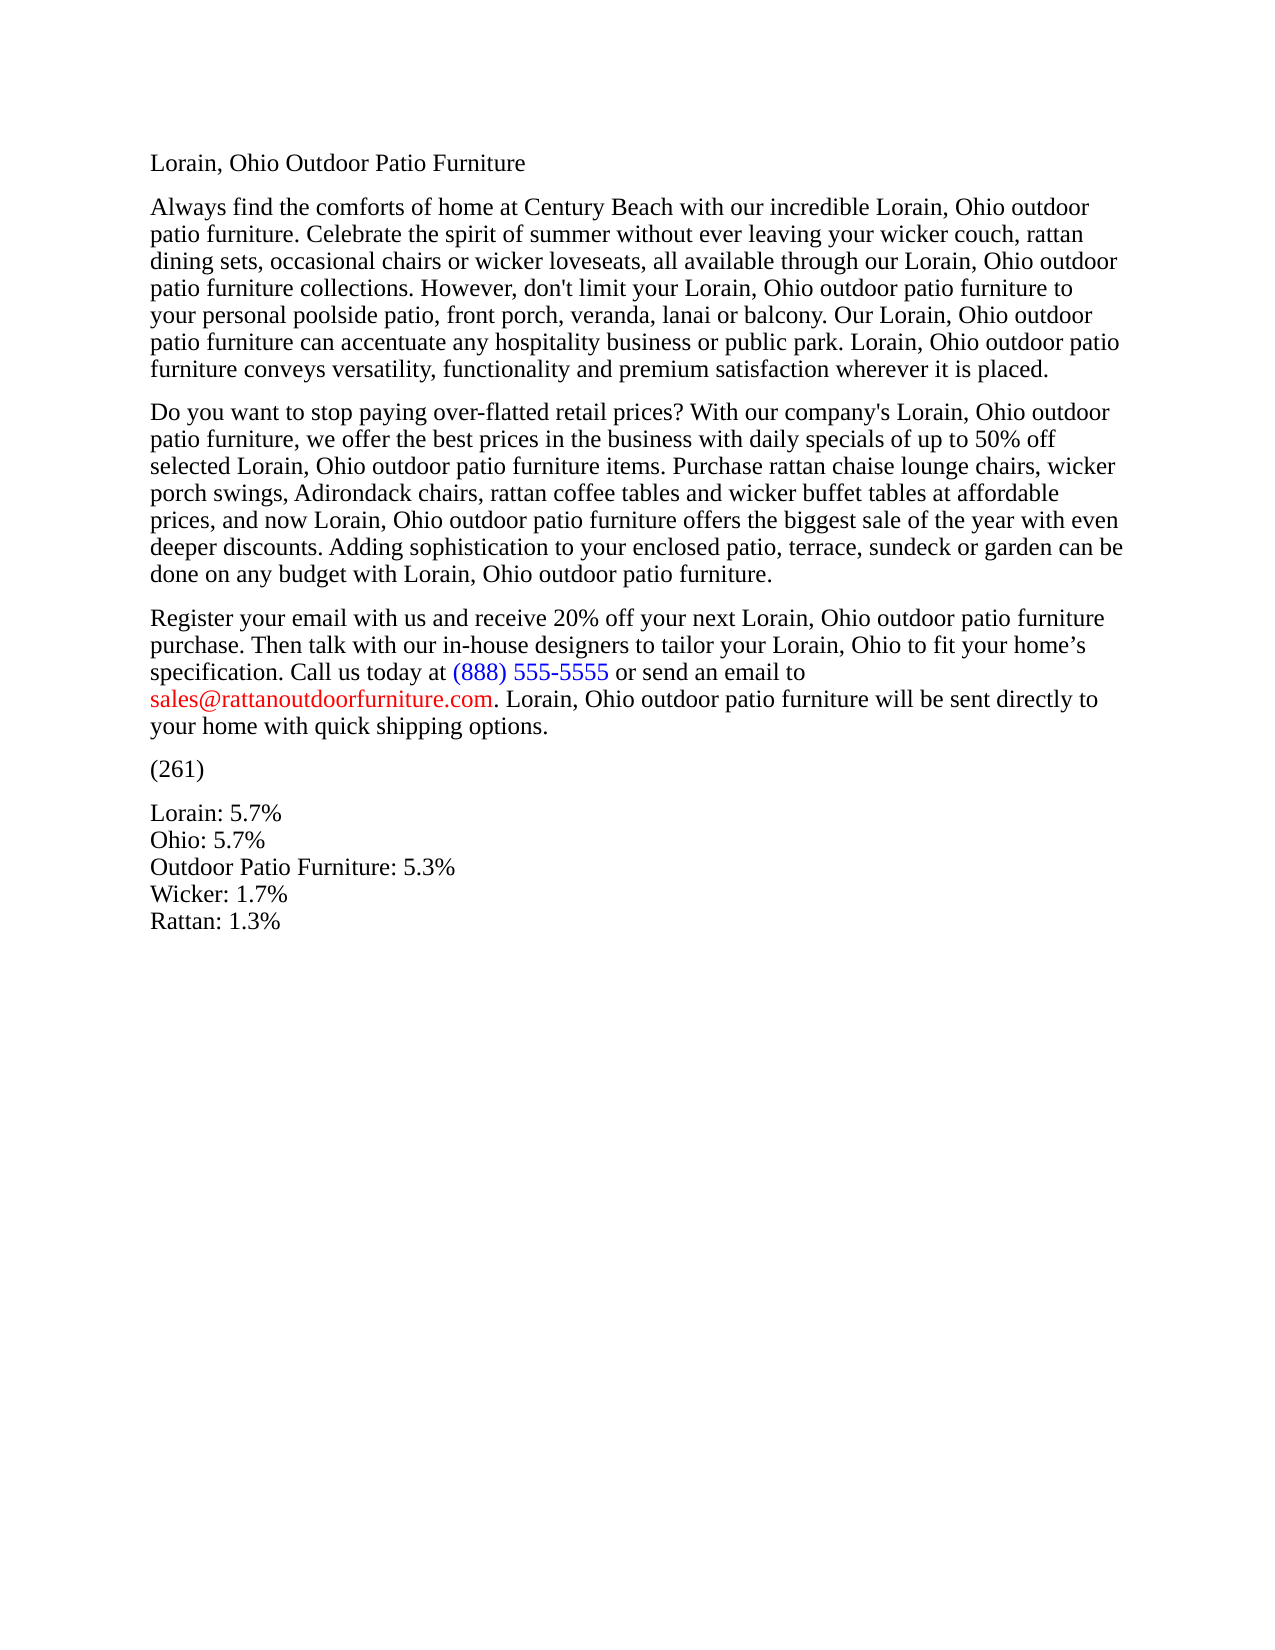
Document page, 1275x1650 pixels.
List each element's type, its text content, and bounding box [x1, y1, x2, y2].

text (261) [150, 756, 1125, 783]
text Lorain: 5.7% Ohio: 5.7% Outdoor Patio Furniture: 5.3% Wicker: 1.7% Rattan: 1.3% [150, 800, 1125, 935]
text Do you want to stop paying over-flatted retail prices? With our company's Lorain, Ohio outdoor patio furniture, we offer the best prices in the business with daily specials of up to 50% off selected Lorain, Ohio outdoor patio furniture items. Purchase rattan chaise lounge chairs, wicker porch swings, Adirondack chairs, rattan coffee tables and wicker buffet tables at affordable prices, and now Lorain, Ohio outdoor patio furniture offers the biggest sale of the year with even deeper discounts. Adding sophistication to your enclosed patio, terrace, sundeck or garden can be done on any budget with Lorain, Ohio outdoor patio furniture. [150, 399, 1125, 588]
text Register your email with us and receive 20% off your next Lorain, Ohio outdoor patio furniture purchase. Then talk with our in-house designers to tailor your Lorain, Ohio to fit your home’s specification. Call us today at (888) 555-5555 or send an email to sales@rattanoutdoorfurniture.com. Lorain, Ohio outdoor patio furniture will be sent directly to your home with quick shipping options. [150, 605, 1125, 739]
text Always find the comforts of home at Century Beach with our incredible Lorain, Ohio outdoor patio furniture. Celebrate the spirit of summer without ever leaving your wicker couch, rattan dining sets, occasional chairs or wicker loveseats, all available through our Lorain, Ohio outdoor patio furniture collections. However, don't limit your Lorain, Ohio outdoor patio furniture to your personal poolside patio, front porch, veranda, lanai or balcony. Our Lorain, Ohio outdoor patio furniture can accentuate any hospitality business or public park. Lorain, Ohio outdoor patio furniture conveys versatility, functionality and premium satisfaction wherever it is placed. [150, 194, 1125, 382]
text Lorain, Ohio Outdoor Patio Furniture [150, 150, 1125, 177]
